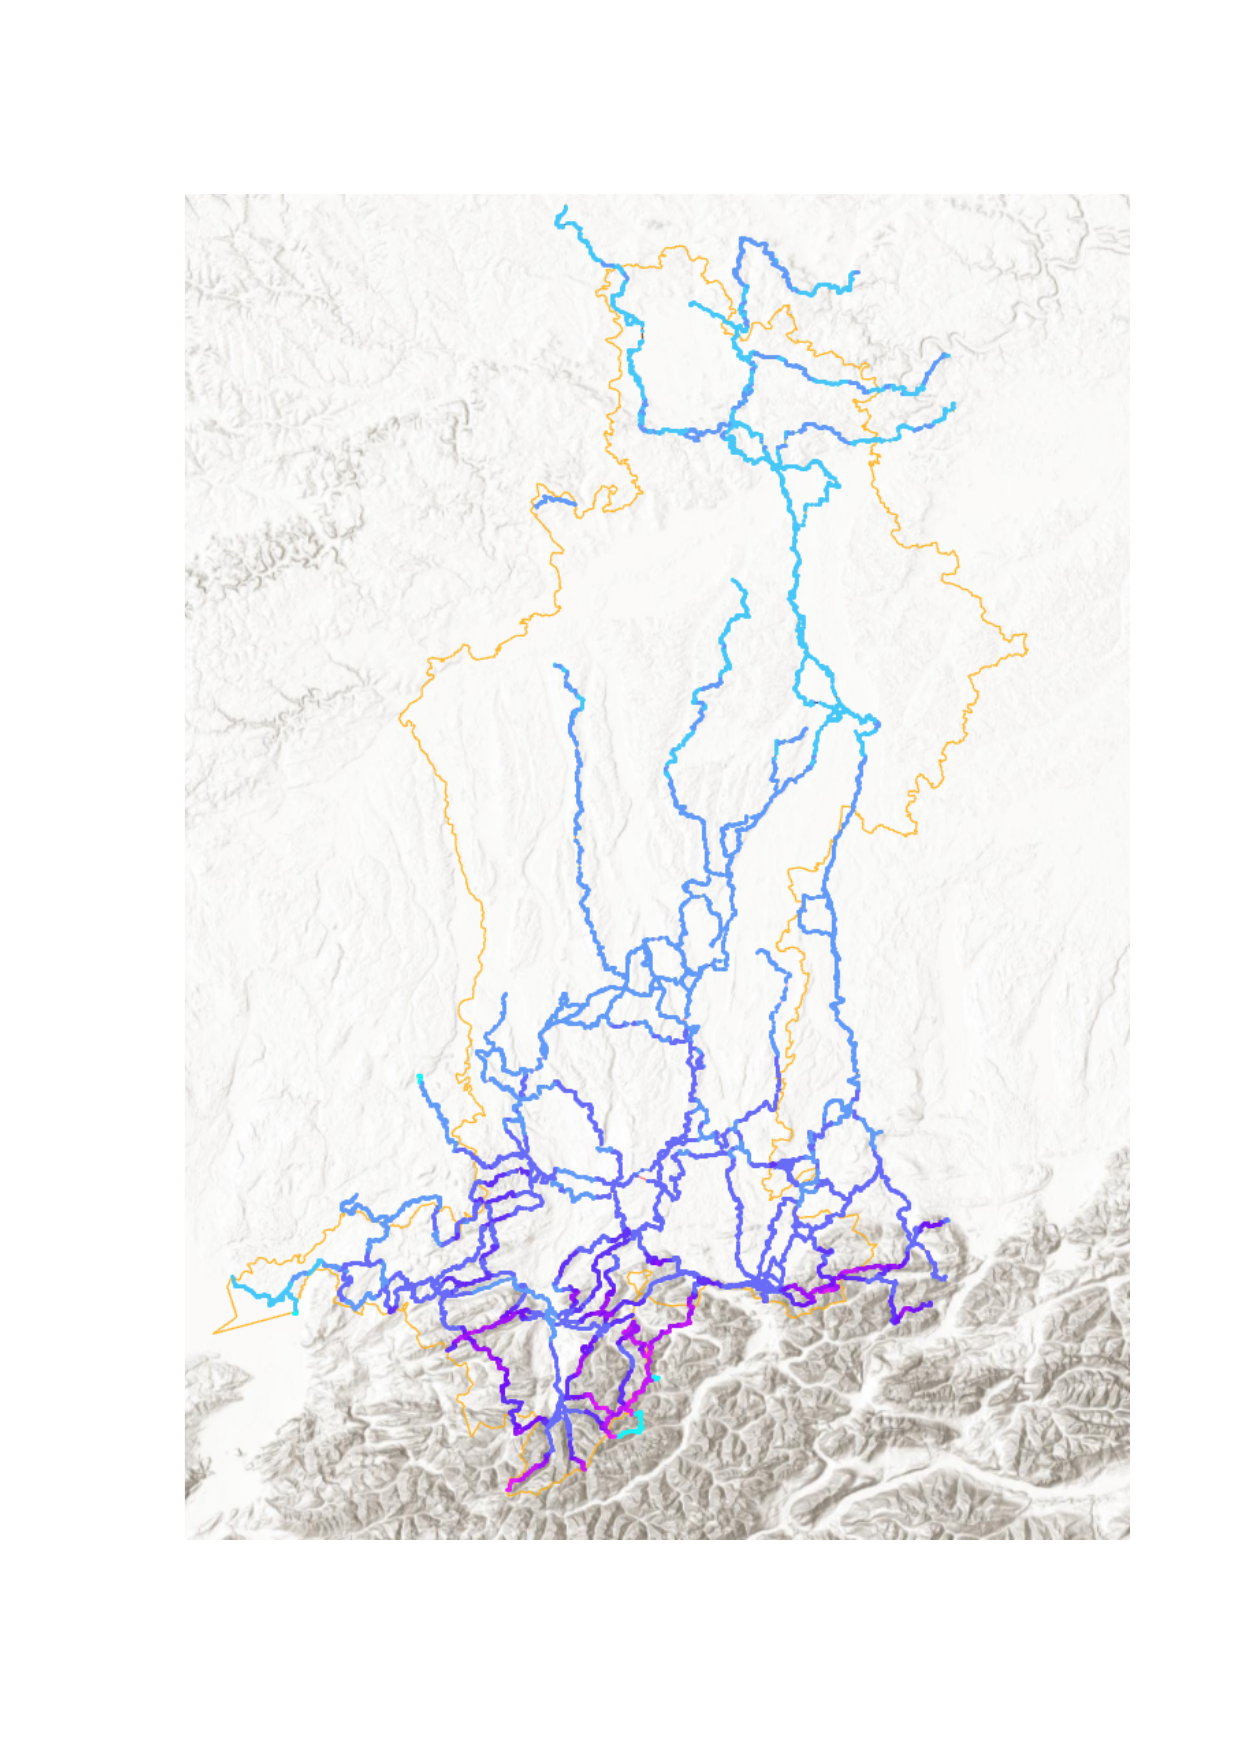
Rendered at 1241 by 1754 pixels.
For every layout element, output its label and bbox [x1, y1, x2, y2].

picture [184, 194, 1130, 1540]
